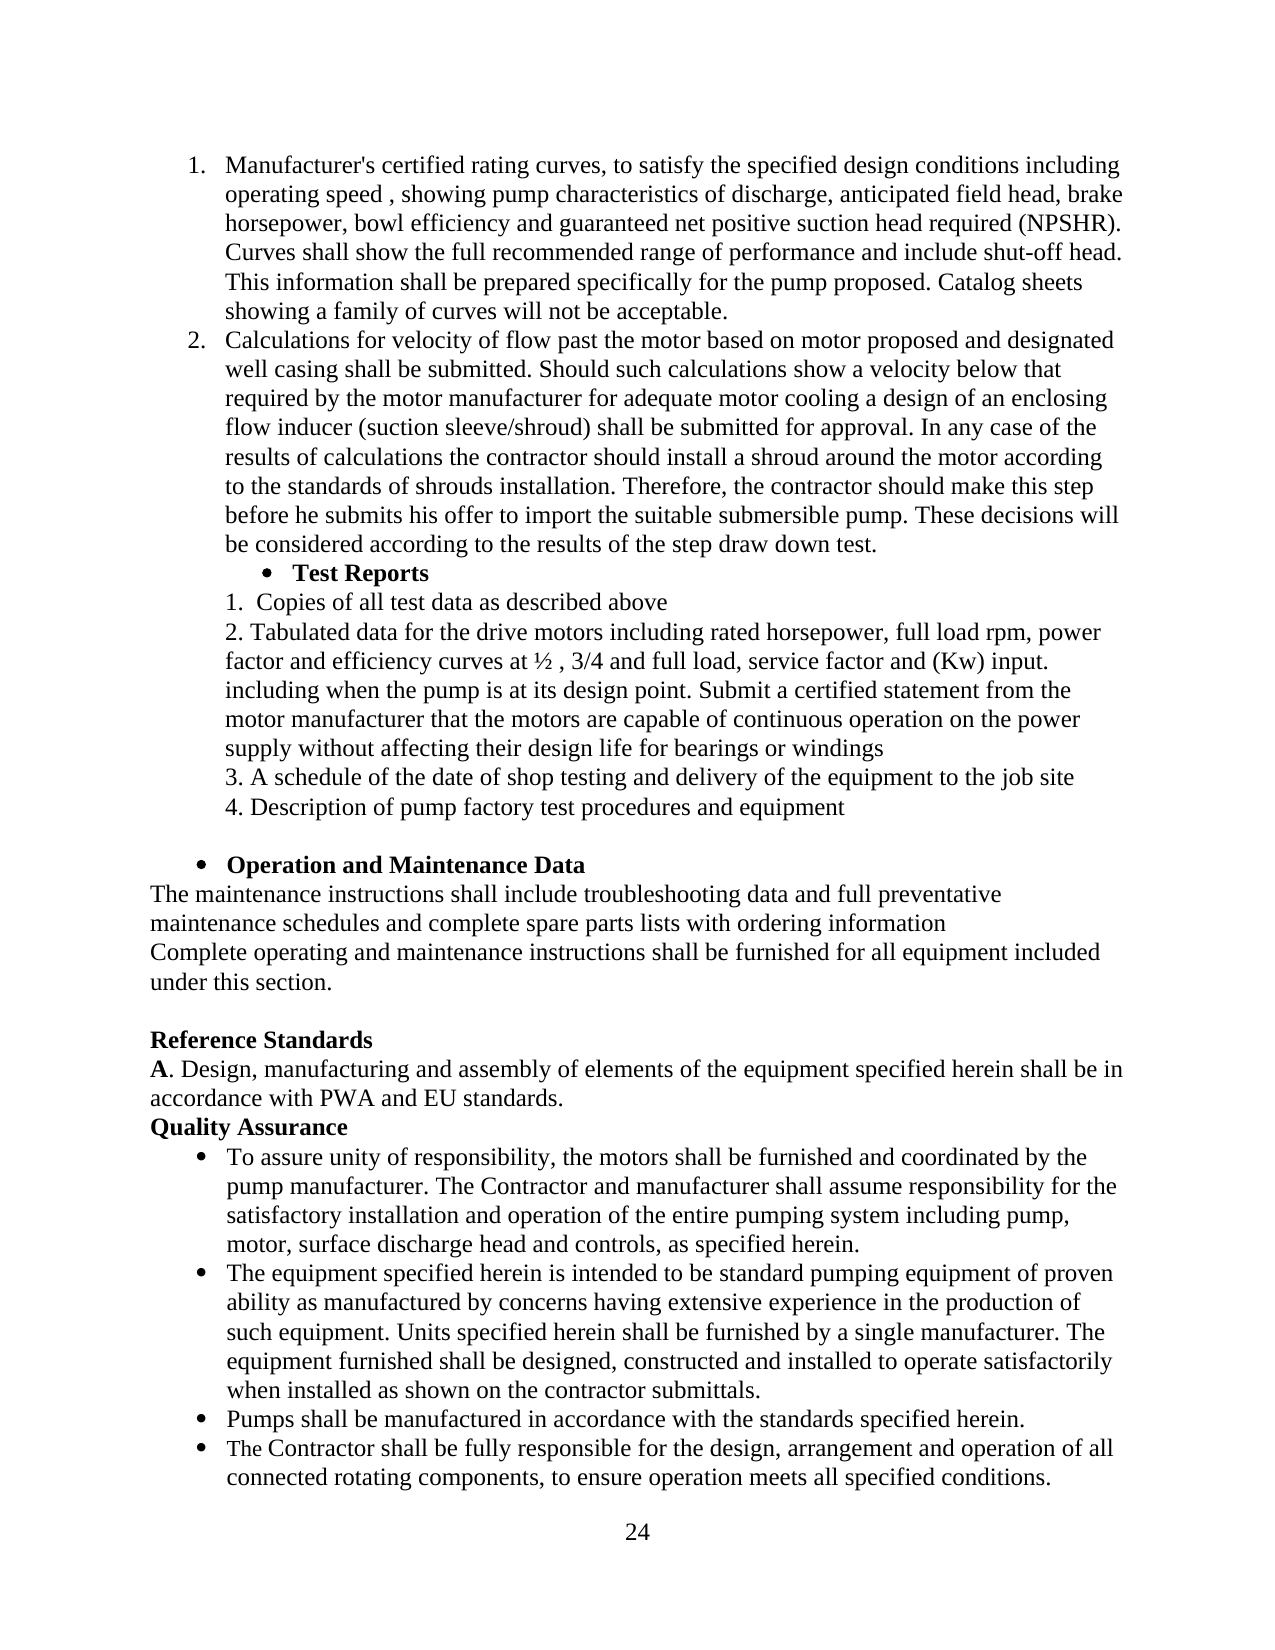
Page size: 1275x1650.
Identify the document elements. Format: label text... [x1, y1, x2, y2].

list Operation and Maintenance Data [197, 850, 1125, 879]
text Complete operating and maintenance instructions shall be furnished for all equipment included under this section. [150, 937, 1125, 996]
text 2. Tabulated data for the drive motors including rated horsepower, full load rpm, power factor and efficiency curves at ½ , 3/4 and full load, service factor and (Kw) input. including when the pump is at its design point. Submit a certified statement from the motor manufacturer that the motors are capable of continuous operation on the power supply without affecting their design life for bearings or windings [225, 617, 1125, 762]
list Calculations for velocity of flow past the motor based on motor proposed and designated well casing shall be submitted. Should such calculations show a velocity below that required by the motor manufacturer for adequate motor cooling a design of an enclosing flow inducer (suction sleeve/shroud) shall be submitted for approval. In any case of the results of calculations the contractor should install a shroud around the motor according to the standards of shrouds installation. Therefore, the contractor should make this step before he submits his offer to import the suitable submersible pump. These decisions will be considered according to the results of the step draw down test. [187, 325, 1125, 558]
text 4. Description of pump factory test procedures and equipment [225, 792, 1125, 821]
text Quality Assurance [150, 1112, 1125, 1142]
text The maintenance instructions shall include troubleshooting data and full preventative maintenance schedules and complete spare parts lists with ordering information [150, 879, 1125, 937]
list Test Reports [262, 558, 1125, 587]
text 1. Copies of all test data as described above [225, 587, 1125, 617]
text schedule of the date of shop testing and delivery of the equipment to the job site [225, 762, 1125, 792]
list Pumps shall be manufactured in accordance with the standards specified herein. [197, 1404, 1125, 1433]
text Reference Standards [150, 1025, 1125, 1054]
text A. Design, manufacturing and assembly of elements of the equipment specified herein shall be in accordance with PWA and EU standards. [150, 1054, 1125, 1112]
list The Contractor shall be fully responsible for the design, arrangement and operation of all connected rotating components, to ensure operation meets all specified conditions. [197, 1433, 1125, 1492]
list Manufacturer's certified rating curves, to satisfy the specified design conditions including operating speed , showing pump characteristics of discharge, anticipated field head, brake horsepower, bowl efficiency and guaranteed net positive suction head required (NPSHR). Curves shall show the full recommended range of performance and include shut-off head. This information shall be prepared specifically for the pump proposed. Catalog sheets showing a family of curves will not be acceptable. [187, 150, 1125, 325]
list The equipment specified herein is intended to be standard pumping equipment of proven ability as manufactured by concerns having extensive experience in the production of such equipment. Units specified herein shall be furnished by a single manufacturer. The equipment furnished shall be designed, constructed and installed to operate satisfactorily when installed as shown on the contractor submittals. [197, 1258, 1125, 1404]
list To assure unity of responsibility, the motors shall be furnished and coordinated by the pump manufacturer. The Contractor and manufacturer shall assume responsibility for the satisfactory installation and operation of the entire pumping system including pump, motor, surface discharge head and controls, as specified herein. [197, 1142, 1125, 1258]
